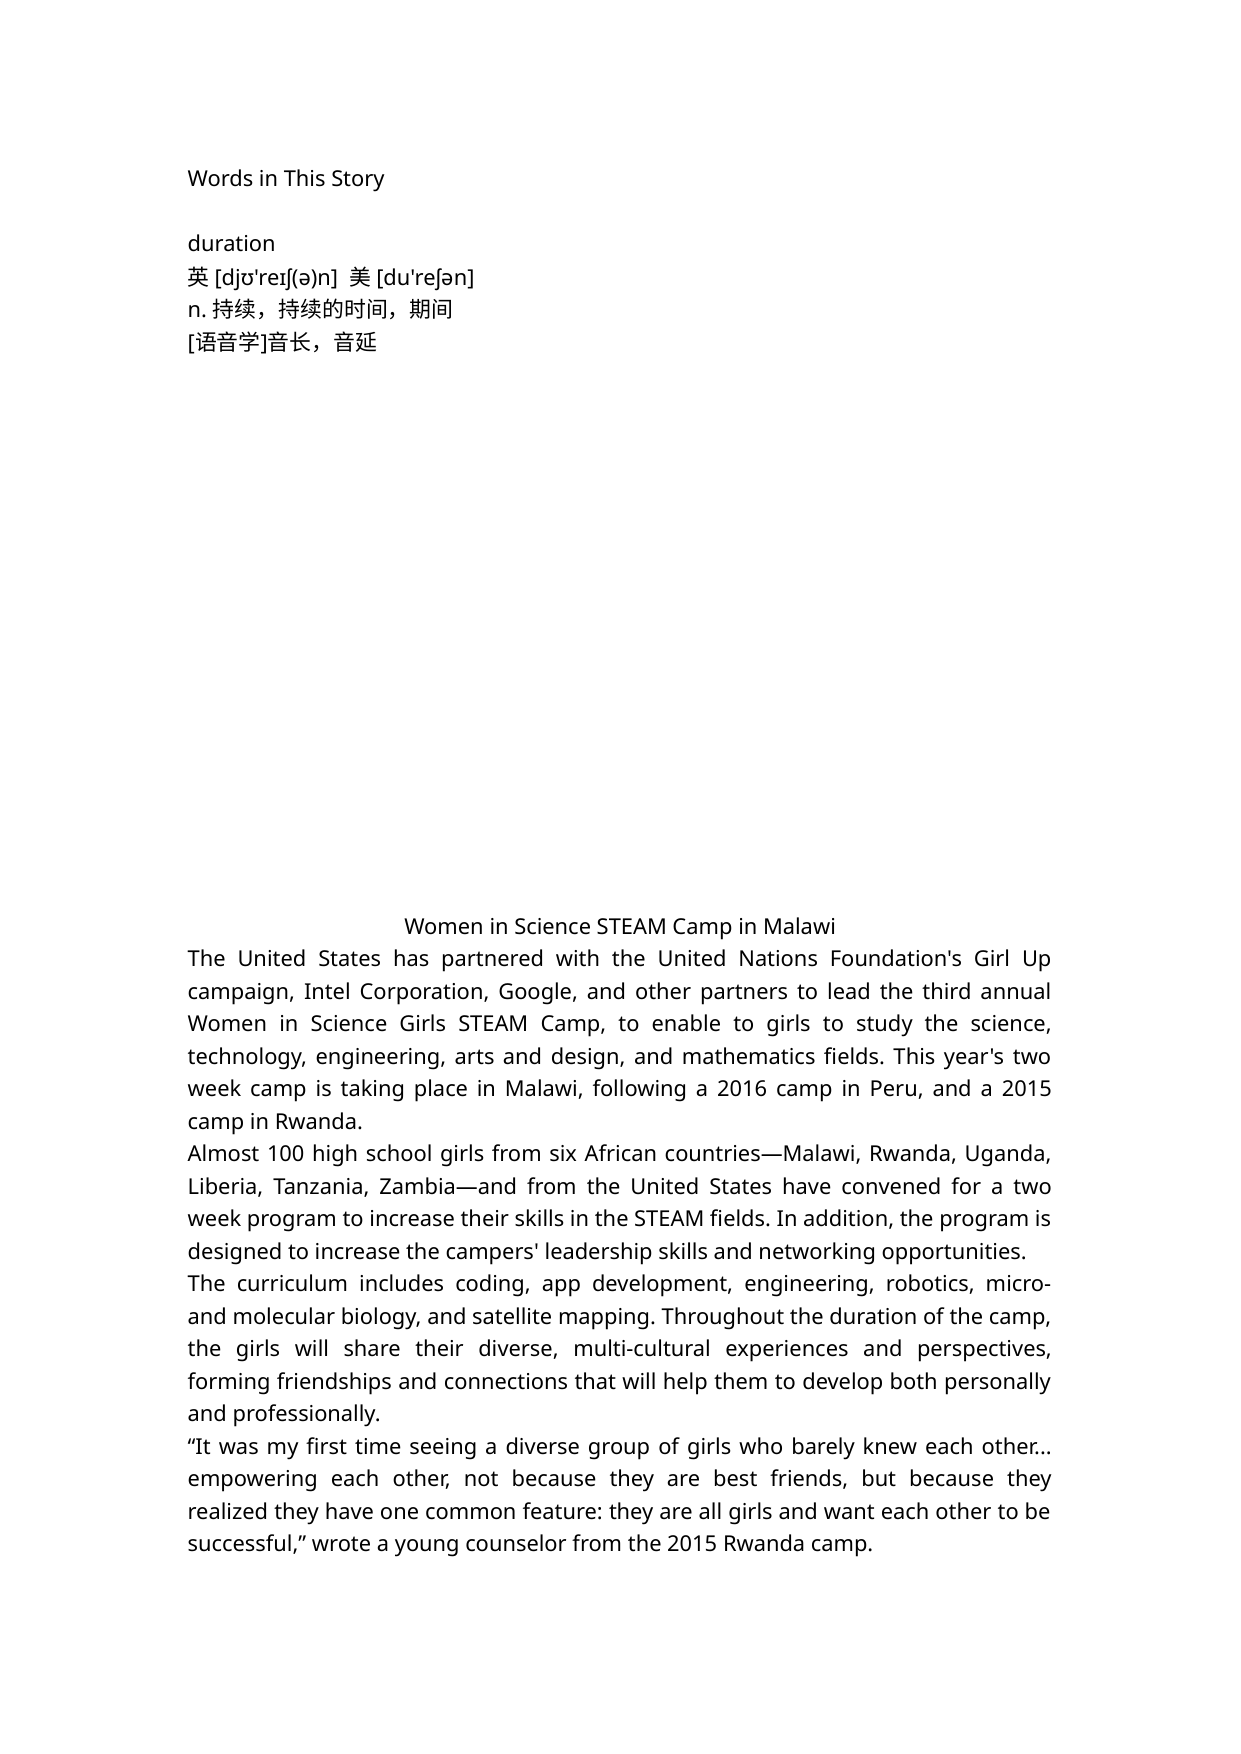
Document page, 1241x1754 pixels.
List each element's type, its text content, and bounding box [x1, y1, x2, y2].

text The curriculum includes coding, app development, engineering, robotics, micro- and molecular biology, and satellite mapping. Throughout the duration of the camp, the girls will share their diverse, multi-cultural experiences and perspectives, forming friendships and connections that will help them to develop both personally and professionally. [187, 1267, 1053, 1429]
text Women in Science STEAM Camp in Malawi [187, 909, 1053, 942]
text duration [187, 227, 1053, 259]
text 英 [djʊ'reɪʃ(ə)n] 美 [du'reʃən] [187, 259, 1053, 292]
text “It was my first time seeing a diverse group of girls who barely knew each other... empowering each other, not because they are best friends, but because they realized they have one common feature: they are all girls and want each other to be successful,” wrote a young counselor from the 2015 Rwanda camp. [187, 1429, 1053, 1559]
text Almost 100 high school girls from six African countries—Malawi, Rwanda, Uganda, Liberia, Tanzania, Zambia—and from the United States have convened for a two week program to increase their skills in the STEAM fields. In addition, the program is designed to increase the campers' leadership skills and networking opportunities. [187, 1137, 1053, 1267]
text Words in This Story [187, 162, 1053, 194]
text [语音学]音长，音延 [187, 324, 1053, 357]
text n. 持续，持续的时间，期间 [187, 292, 1053, 324]
text The United States has partnered with the United Nations Foundation's Girl Up campaign, Intel Corporation, Google, and other partners to lead the third annual Women in Science Girls STEAM Camp, to enable to girls to study the science, technology, engineering, arts and design, and mathematics fields. This year's two week camp is taking place in Malawi, following a 2016 camp in Peru, and a 2015 camp in Rwanda. [187, 942, 1053, 1137]
